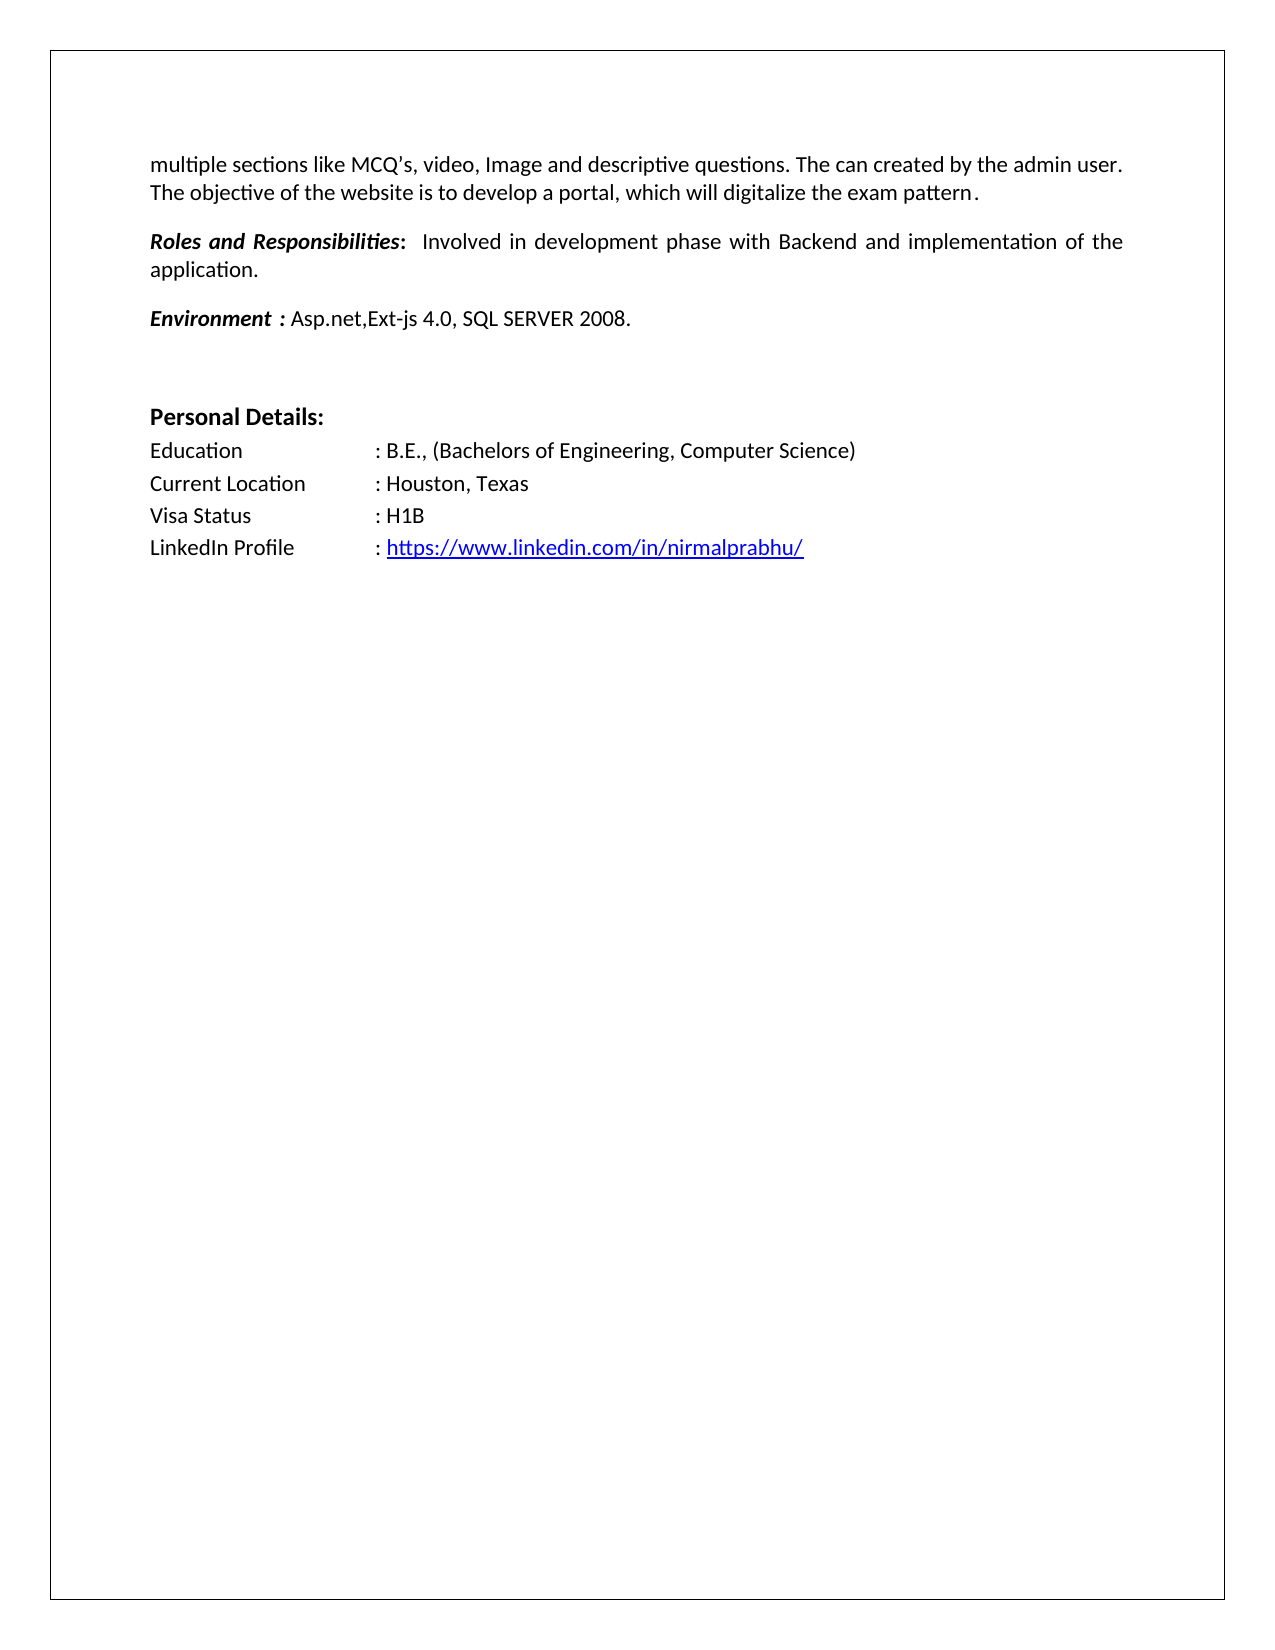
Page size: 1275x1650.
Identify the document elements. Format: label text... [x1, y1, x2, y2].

text Personal Details: [150, 401, 1125, 432]
text LinkedIn Profile : https://www.linkedin.com/in/nirmalprabhu/ [150, 533, 1125, 561]
text Visa Status : H1B [150, 501, 1125, 529]
text Education : B.E., (Bachelors of Engineering, Computer Science) [94, 436, 1125, 464]
text Environment : Asp.net,Ext-js 4.0, SQL SERVER 2008. [150, 304, 1125, 332]
text Current Location : Houston, Texas [94, 469, 1125, 497]
text Roles and Responsibilities: Involved in development phase with Backend and implementation of the application. [150, 227, 1125, 283]
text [150, 150, 1125, 206]
